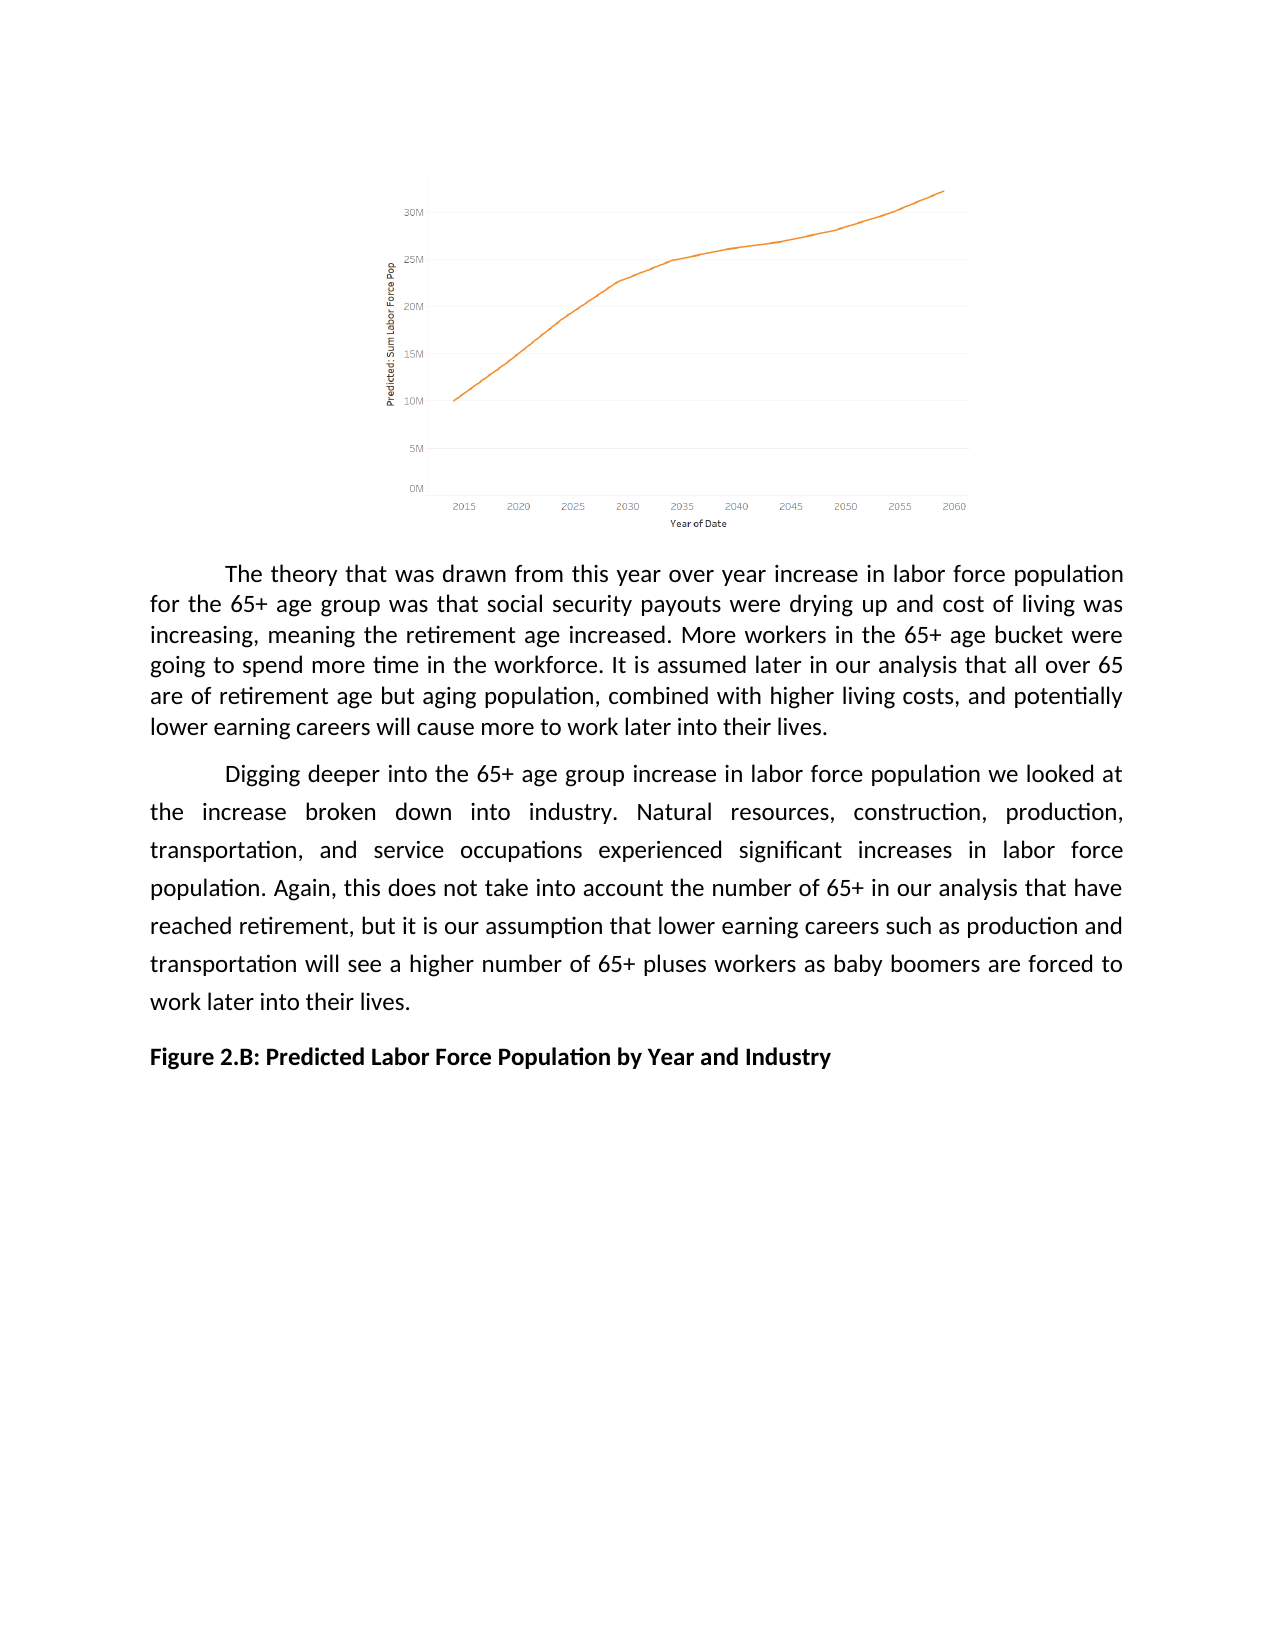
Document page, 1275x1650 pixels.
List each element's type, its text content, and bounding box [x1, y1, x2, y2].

text Figure 2.B: Predicted Labor Force Population by Year and Industry [150, 1041, 1125, 1072]
picture [378, 150, 972, 535]
text Digging deeper into the 65+ age group increase in labor force population we looked at the increase broken down into industry. Natural resources, construction, production, transportation, and service occupations experienced significant increases in labor force population. Again, this does not take into account the number of 65+ in our analysis that have reached retirement, but it is our assumption that lower earning careers such as production and transportation will see a higher number of 65+ pluses workers as baby boomers are forced to work later into their lives. [150, 758, 1125, 1017]
text The theory that was drawn from this year over year increase in labor force population for the 65+ age group was that social security payouts were drying up and cost of living was increasing, meaning the retirement age increased. More workers in the 65+ age bucket were going to spend more time in the workforce. It is assumed later in our analysis that all over 65 are of retirement age but aging population, combined with higher living costs, and potentially lower earning careers will cause more to work later into their lives. [150, 558, 1125, 741]
